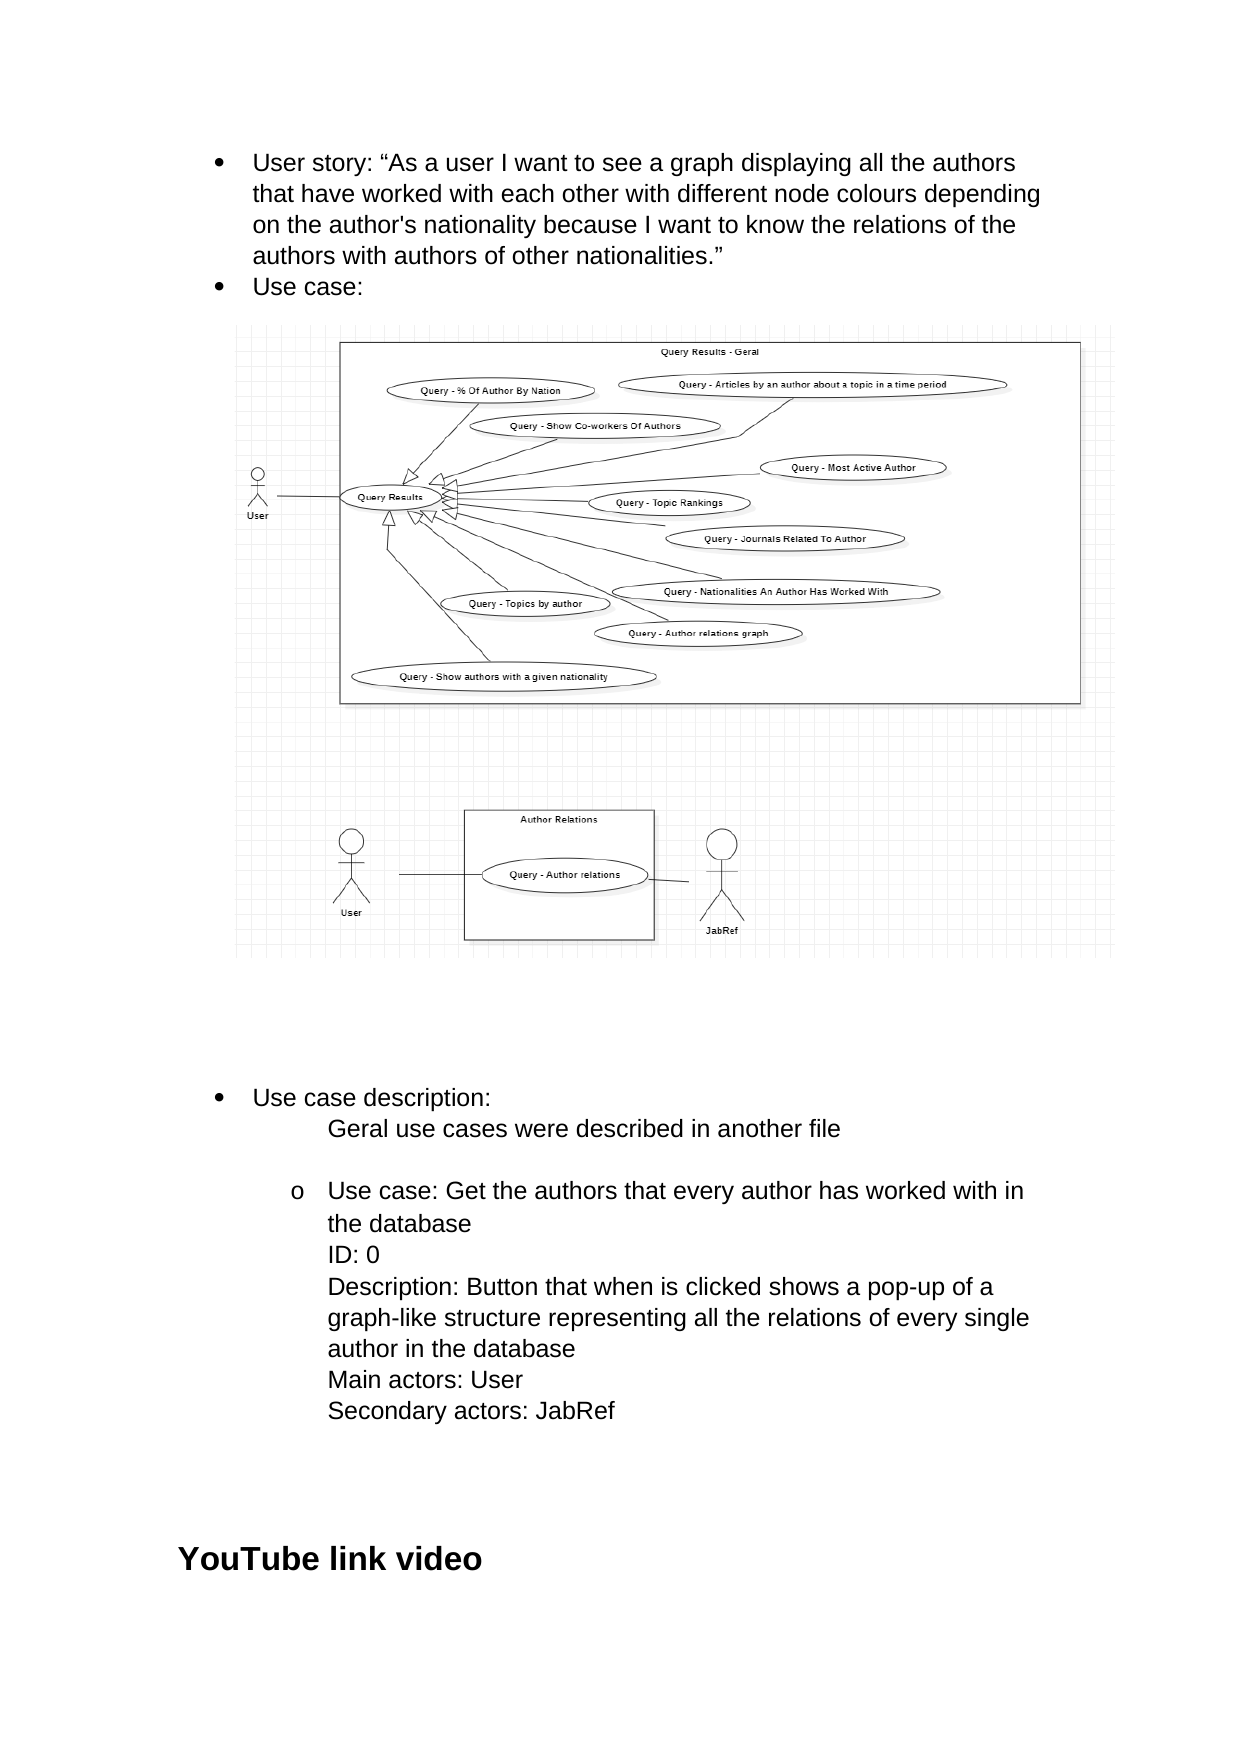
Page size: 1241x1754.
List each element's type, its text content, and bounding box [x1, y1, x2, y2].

text YouTube link video [177, 1539, 1063, 1577]
list Main actors: User [327, 1365, 1063, 1393]
list Use case: [215, 272, 1063, 301]
list Geral use cases were described in another file [327, 1114, 1063, 1143]
list Use case: Get the authors that every author has worked with in the database [290, 1176, 1063, 1238]
list Secondary actors: JabRef [327, 1396, 1063, 1424]
picture [233, 325, 1115, 957]
list User story: “As a user I want to see a graph displaying all the authors that have worked with each other with different node colours depending on the author's nationality because I want to know the relations of the authors with authors of other nationalities.” [215, 148, 1063, 269]
list Description: Button that when is clicked shows a pop-up of a graph-like structure representing all the relations of every single author in the database [327, 1272, 1063, 1362]
list Use case description: [215, 1083, 1063, 1112]
list ID: 0 [327, 1241, 1063, 1269]
